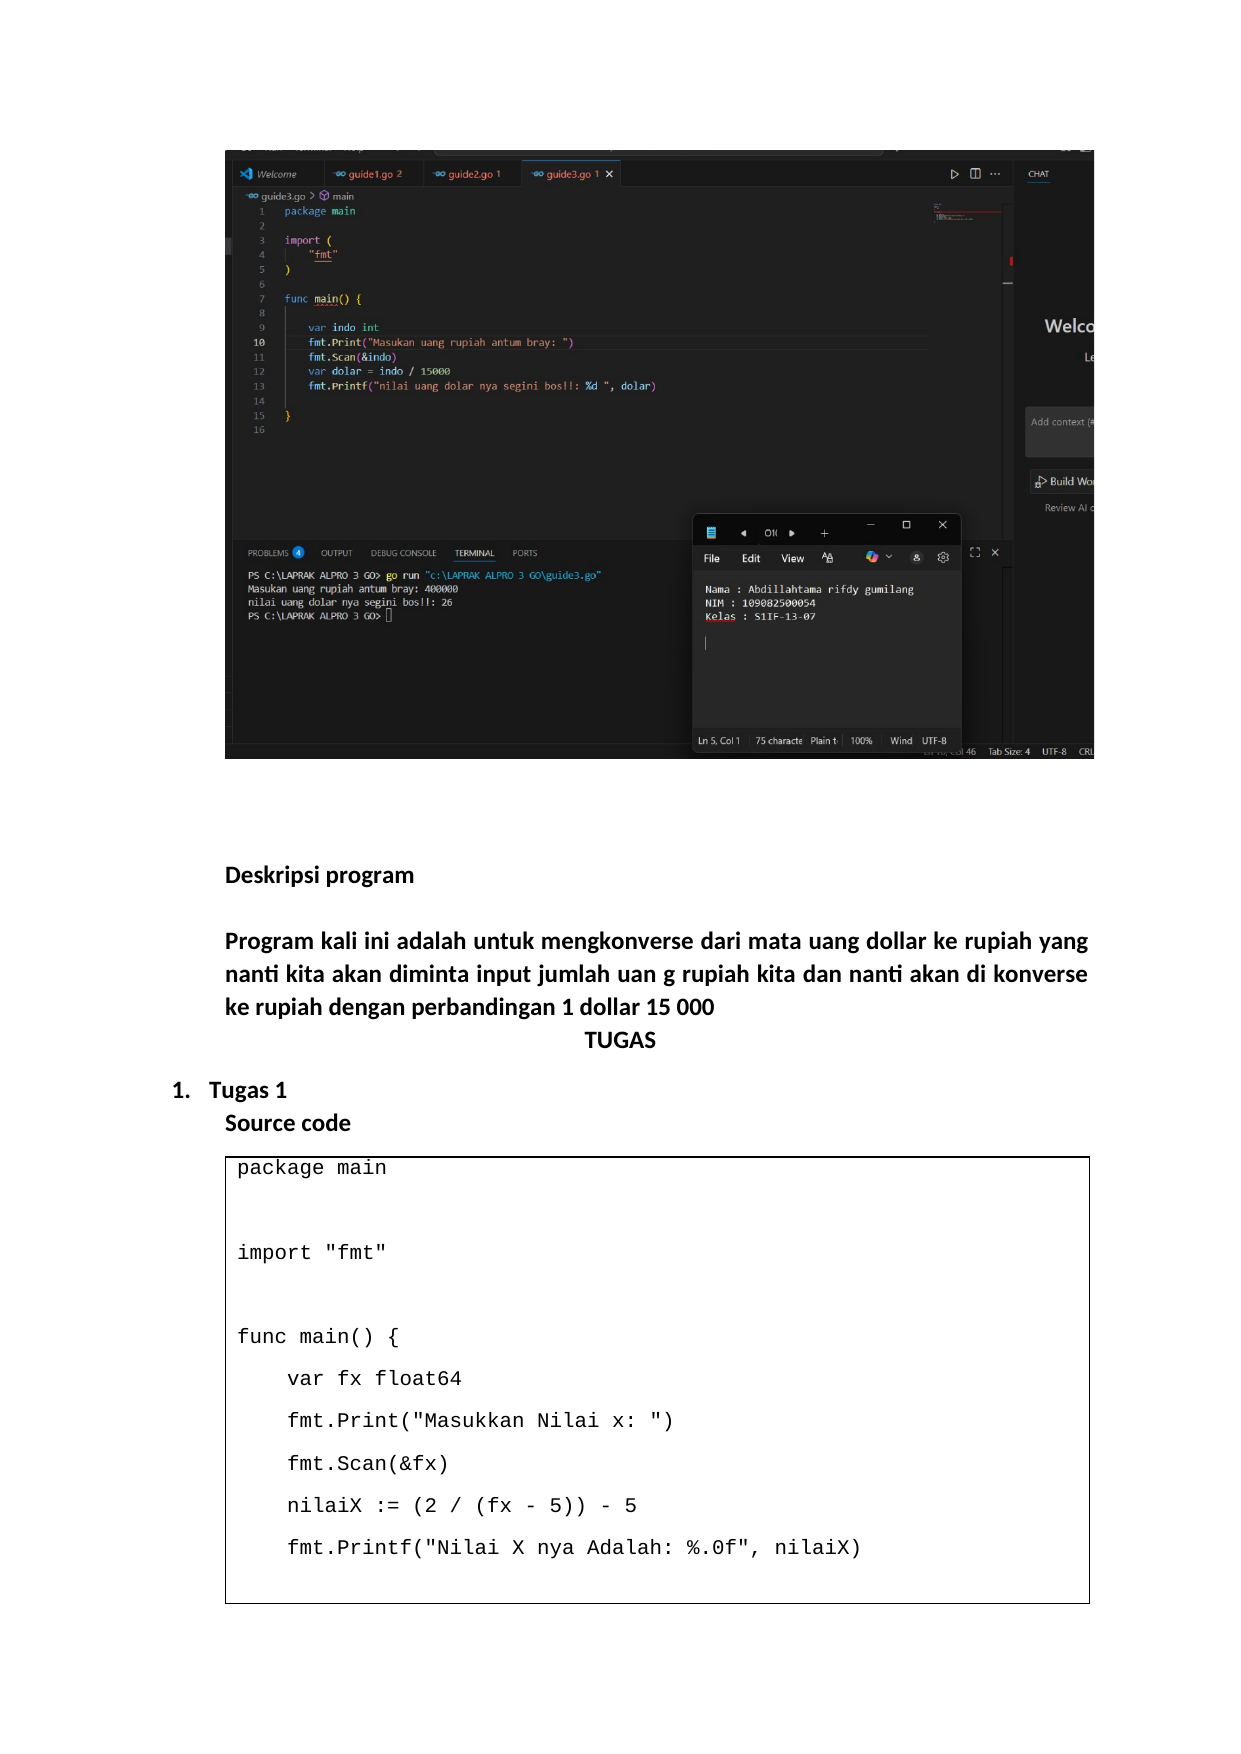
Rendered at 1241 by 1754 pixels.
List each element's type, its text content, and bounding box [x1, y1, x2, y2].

text Program kali ini adalah untuk mengkonverse dari mata uang dollar ke rupiah yang nanti kita akan diminta input jumlah uan g rupiah kita dan nanti akan di konverse ke rupiah dengan perbandingan 1 dollar 15 000 [225, 926, 1090, 1022]
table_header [226, 1158, 1089, 1603]
text Deskripsi program [225, 860, 1090, 890]
list Tugas 1 [171, 1074, 1090, 1104]
text TUGAS [150, 1024, 1090, 1055]
picture [225, 150, 1095, 759]
text Source code [225, 1107, 1090, 1137]
